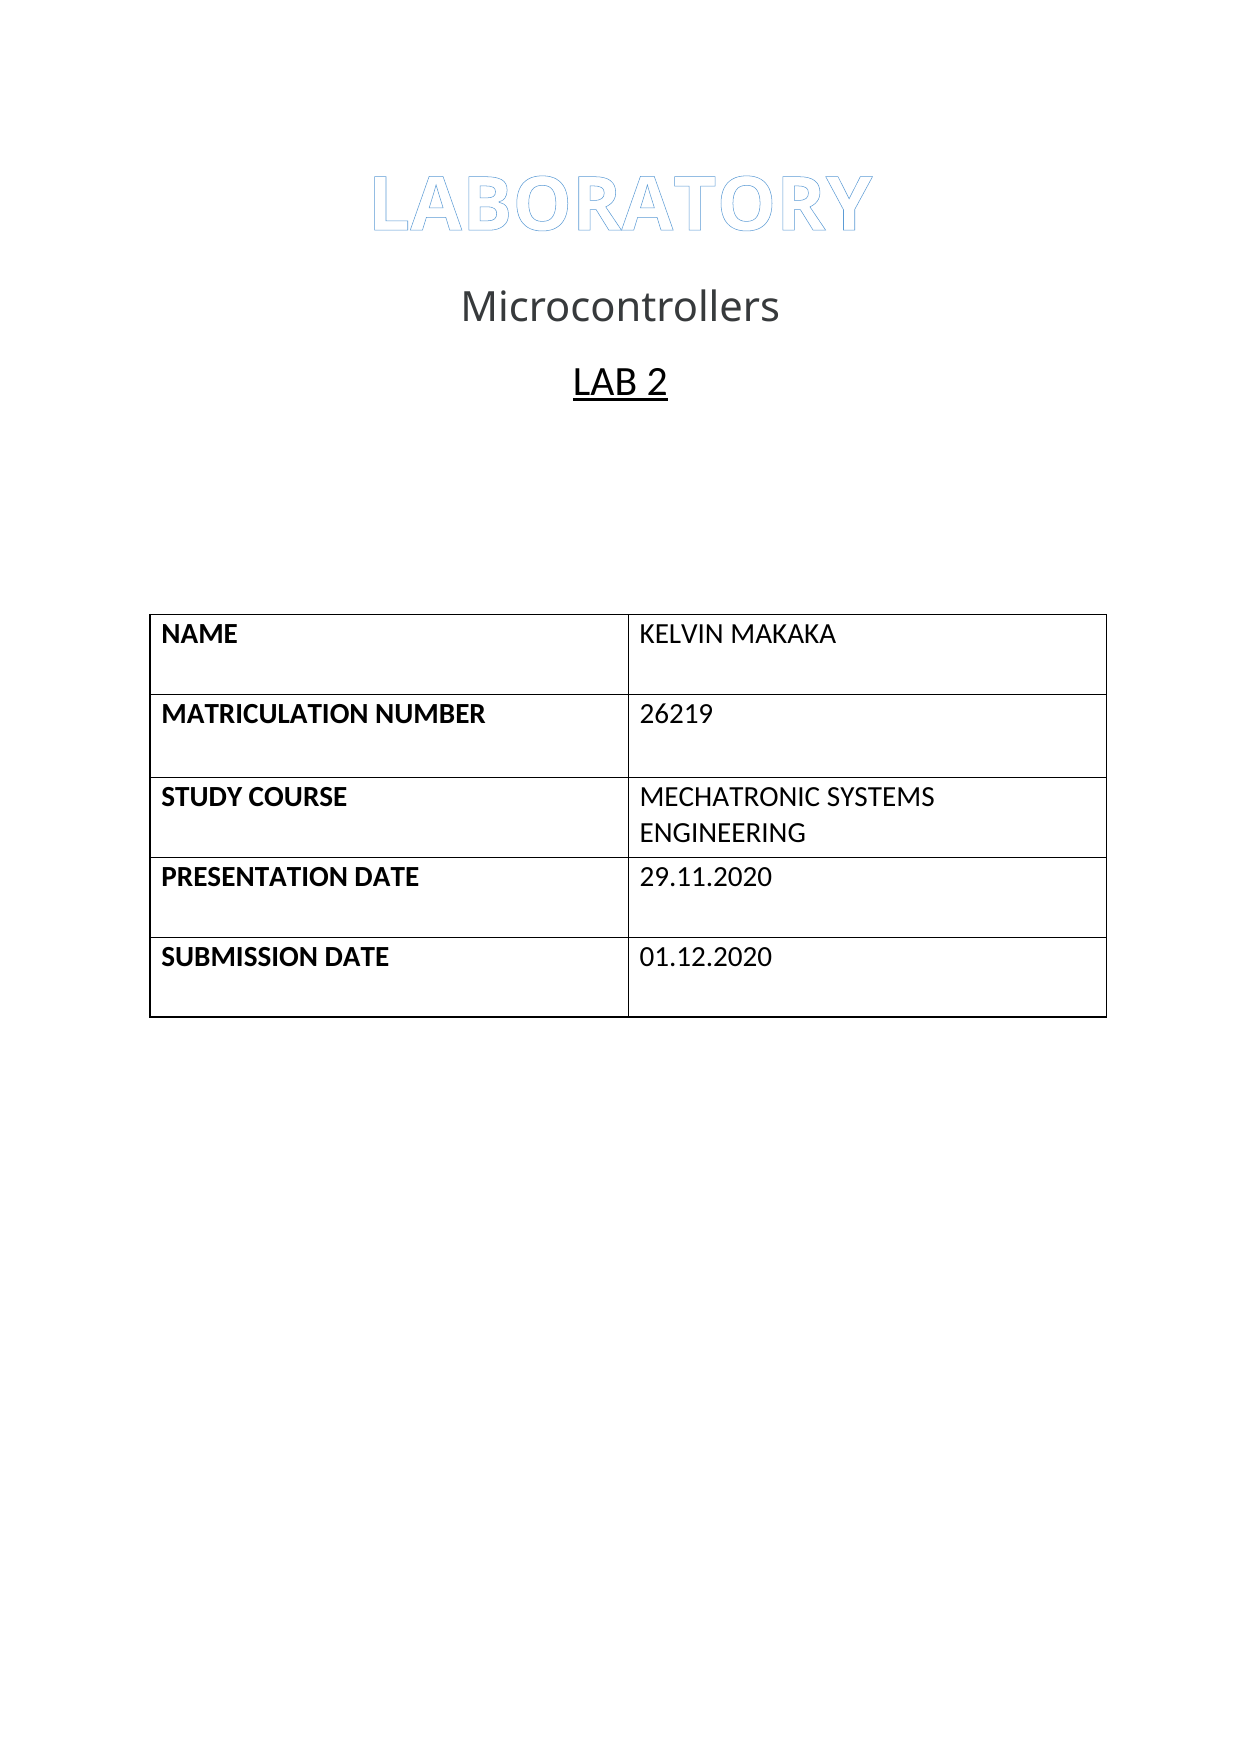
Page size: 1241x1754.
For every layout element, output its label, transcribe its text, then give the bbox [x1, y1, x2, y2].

text LAB 2 [150, 355, 1090, 406]
table_cell 26219 [629, 695, 1106, 777]
text Microcontrollers [150, 277, 1090, 334]
table_header NAME [151, 615, 628, 694]
table_cell STUDY COURSE [151, 778, 628, 857]
table_cell 29.11.2020 [629, 858, 1106, 937]
table_header KELVIN MAKAKA [629, 615, 1106, 694]
table_cell 01.12.2020 [629, 938, 1106, 1016]
table_cell MECHATRONIC SYSTEMS ENGINEERING [629, 778, 1106, 857]
table_cell SUBMISSION DATE [151, 938, 628, 1016]
table_cell MATRICULATION NUMBER [151, 695, 628, 777]
text LABORATORY [150, 150, 1090, 252]
table_cell PRESENTATION DATE [151, 858, 628, 937]
